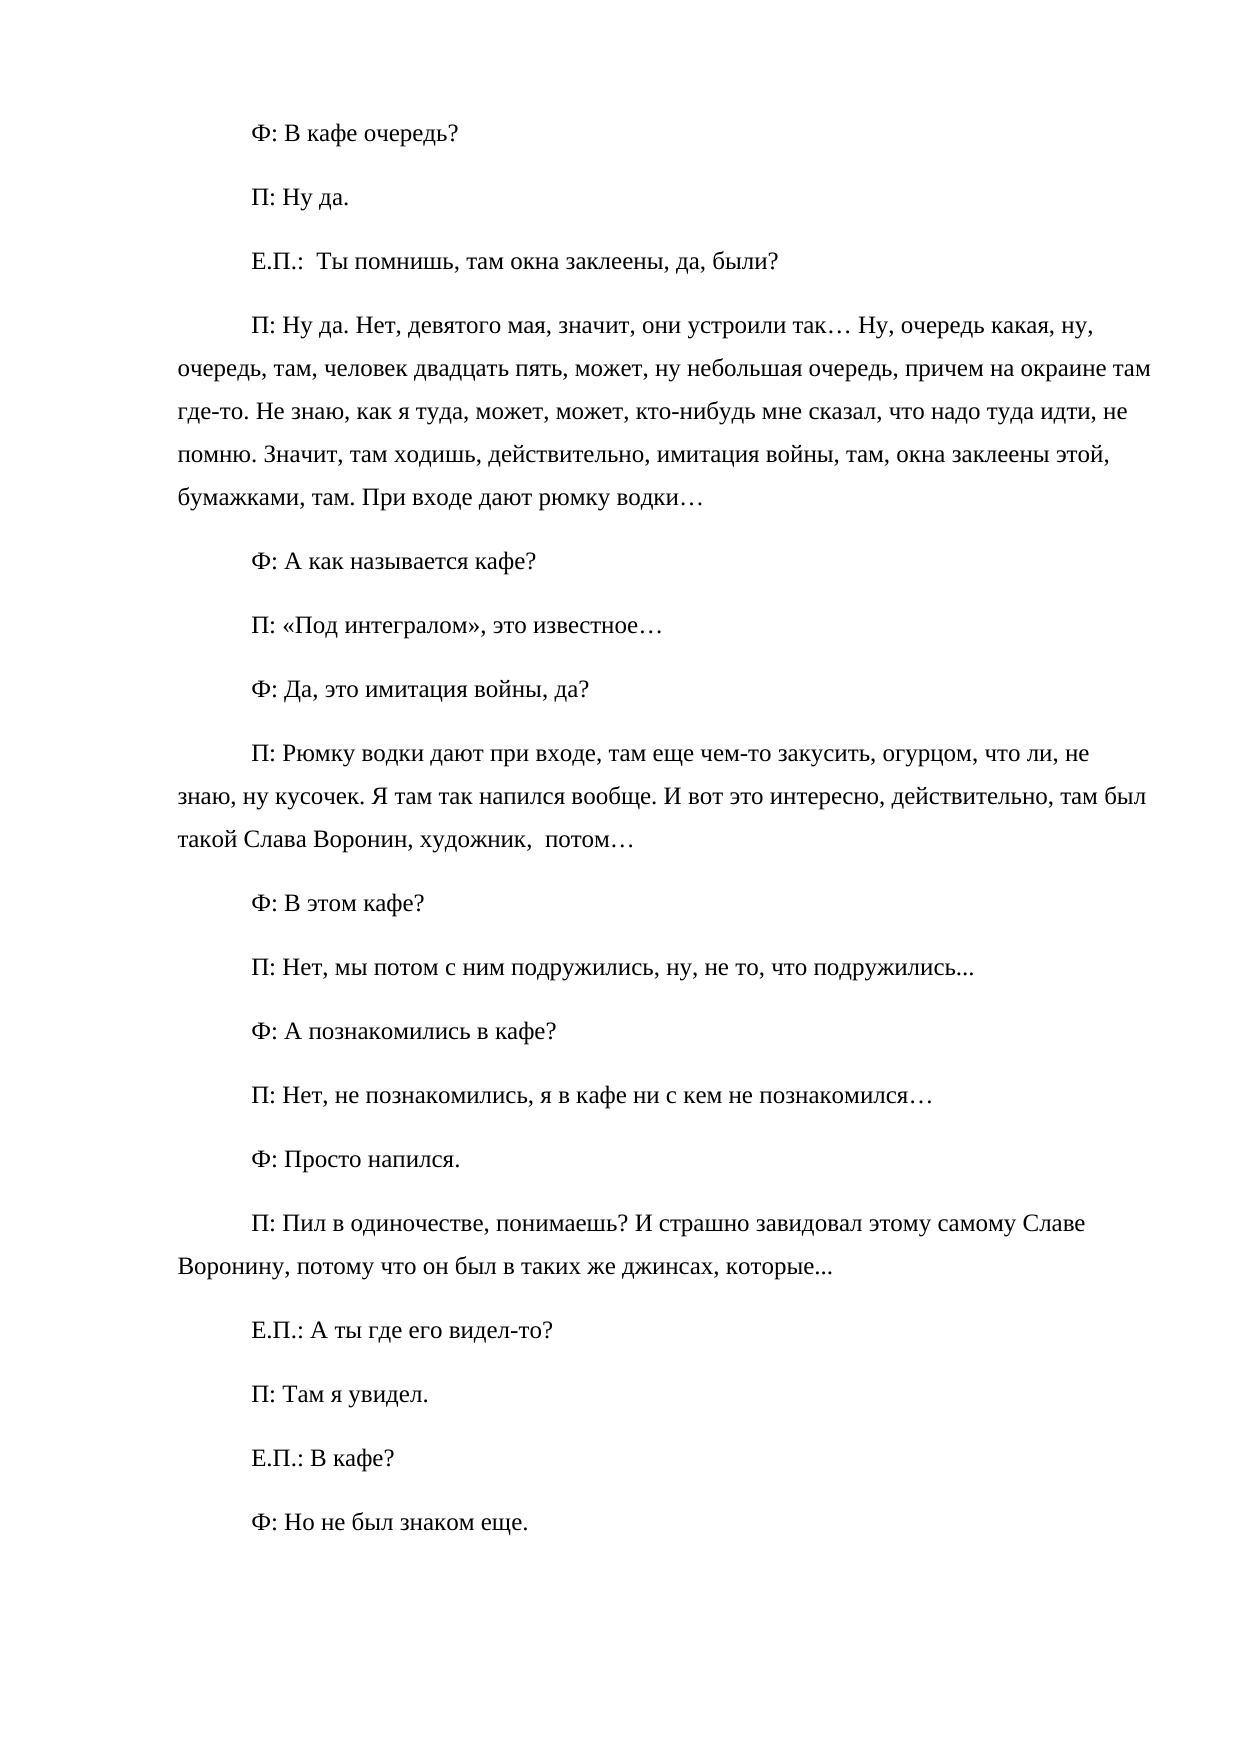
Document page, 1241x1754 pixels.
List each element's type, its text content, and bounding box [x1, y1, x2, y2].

text Е.П.: Ты помнишь, там окна заклеены, да, были? [177, 246, 1152, 275]
text Ф: В кафе очередь? [177, 118, 1152, 147]
text Ф: Да, это имитация войны, да? [177, 674, 1152, 703]
text Ф: Просто напился. [177, 1144, 1152, 1173]
text П: «Под интегралом», это известное… [177, 610, 1152, 639]
text П: Ну да. Нет, девятого мая, значит, они устроили так… Ну, очередь какая, ну, очередь, там, человек двадцать пять, может, ну небольшая очередь, причем на окраине там где-то. Не знаю, как я туда, может, может, кто-нибудь мне сказал, что надо туда идти, не помню. Значит, там ходишь, действительно, имитация войны, там, окна заклеены этой, бумажками, там. При входе дают рюмку водки… [177, 310, 1152, 511]
text П: Нет, не познакомились, я в кафе ни с кем не познакомился… [177, 1080, 1152, 1109]
text П: Там я увидел. [177, 1379, 1152, 1408]
text Ф: В этом кафе? [177, 888, 1152, 917]
text Ф: А как называется кафе? [177, 546, 1152, 575]
text П: Рюмку водки дают при входе, там еще чем-то закусить, огурцом, что ли, не знаю, ну кусочек. Я там так напился вообще. И вот это интересно, действительно, там был такой Слава Воронин, художник, потом… [177, 738, 1152, 853]
text Ф: А познакомились в кафе? [177, 1016, 1152, 1045]
text Е.П.: В кафе? [177, 1443, 1152, 1472]
text П: Нет, мы потом с ним подружились, ну, не то, что подружились... [177, 952, 1152, 981]
text Ф: Но не был знаком еще. [177, 1507, 1152, 1536]
text П: Пил в одиночестве, понимаешь? И страшно завидовал этому самому Славе Воронину, потому что он был в таких же джинсах, которые... [177, 1208, 1152, 1280]
text П: Ну да. [177, 182, 1152, 211]
text Е.П.: А ты где его видел-то? [177, 1315, 1152, 1344]
